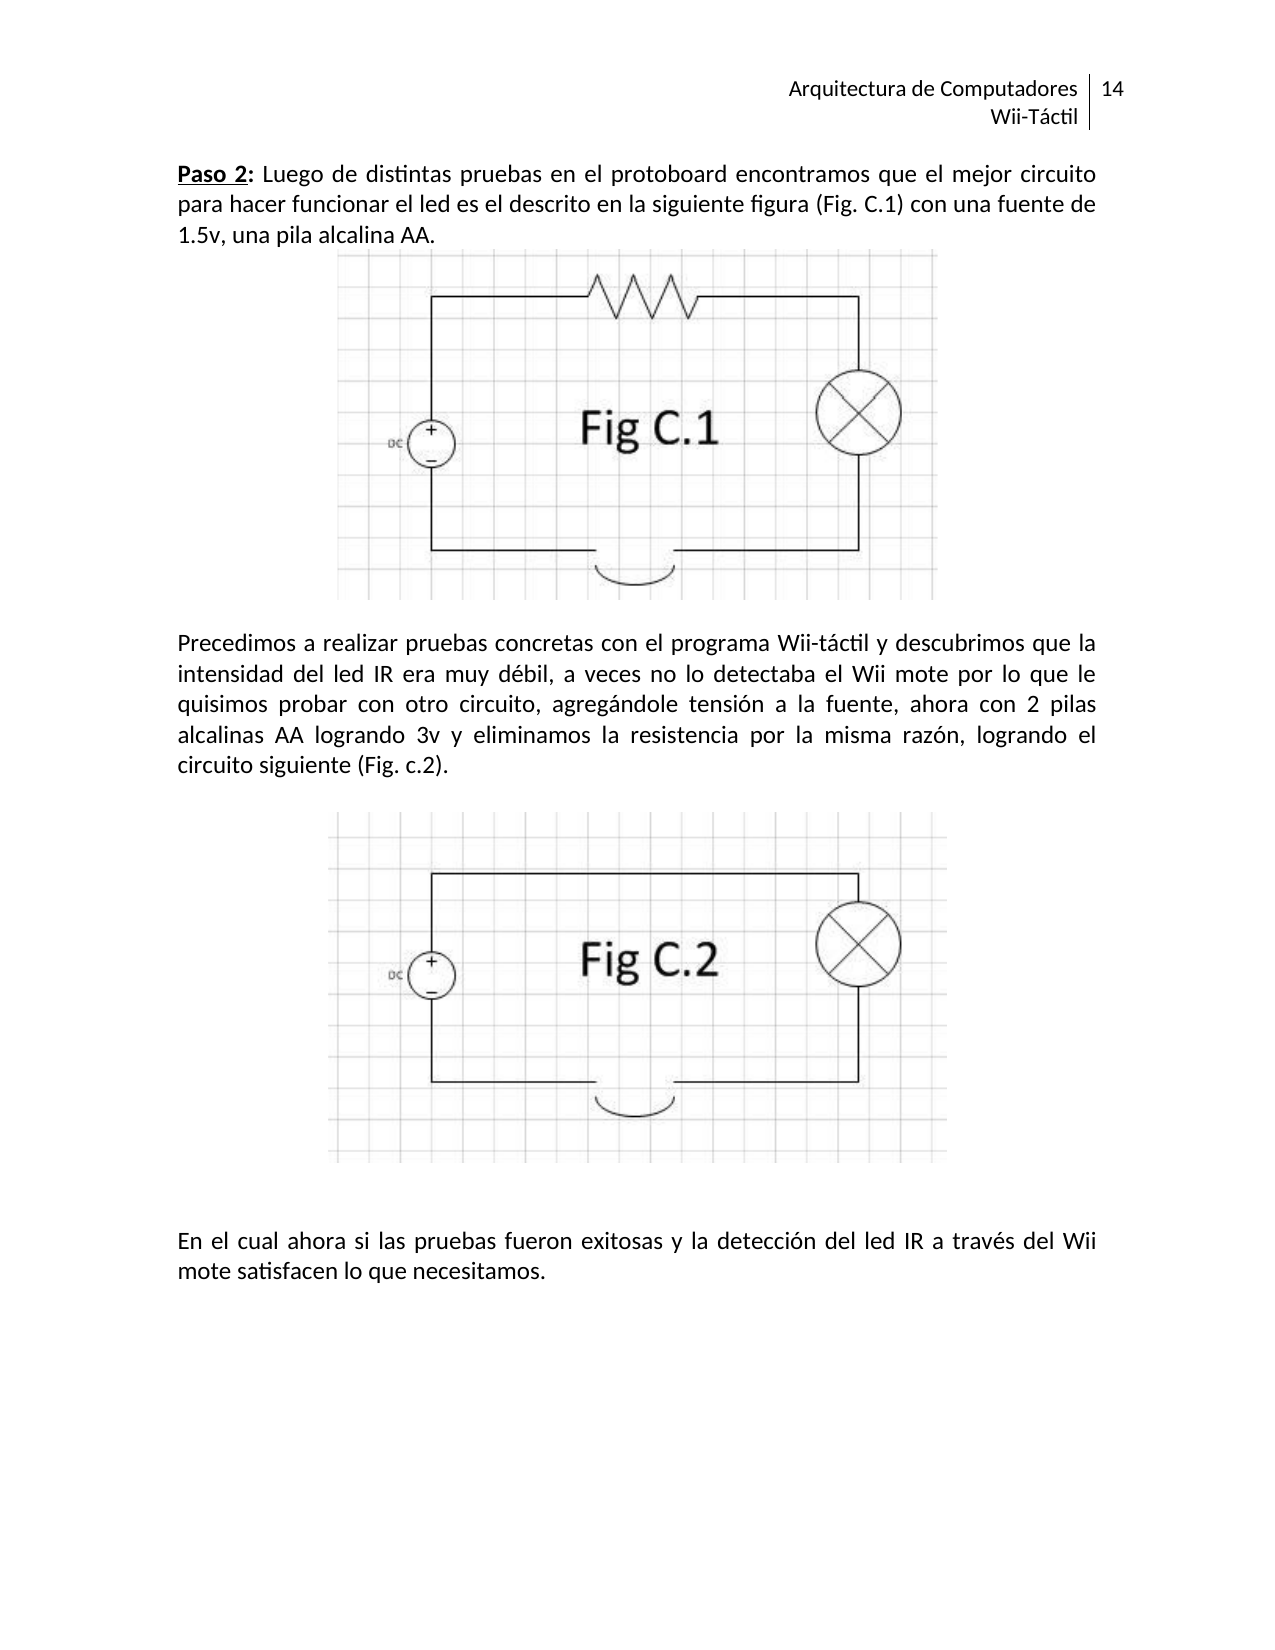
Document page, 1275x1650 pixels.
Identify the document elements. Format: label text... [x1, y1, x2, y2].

picture [328, 812, 947, 1163]
picture [337, 249, 938, 600]
text Paso 2: Luego de distintas pruebas en el protoboard encontramos que el mejor circuito para hacer funcionar el led es el descrito en la siguiente figura (Fig. C.1) con una fuente de 1.5v, una pila alcalina AA. [177, 158, 1098, 249]
text En el cual ahora si las pruebas fueron exitosas y la detección del led IR a través del Wii mote satisfacen lo que necesitamos. [177, 1225, 1098, 1286]
text Precedimos a realizar pruebas concretas con el programa Wii-táctil y descubrimos que la intensidad del led IR era muy débil, a veces no lo detectaba el Wii mote por lo que le quisimos probar con otro circuito, agregándole tensión a la fuente, ahora con 2 pilas alcalinas AA logrando 3v y eliminamos la resistencia por la misma razón, logrando el circuito siguiente (Fig. c.2). [177, 627, 1098, 780]
